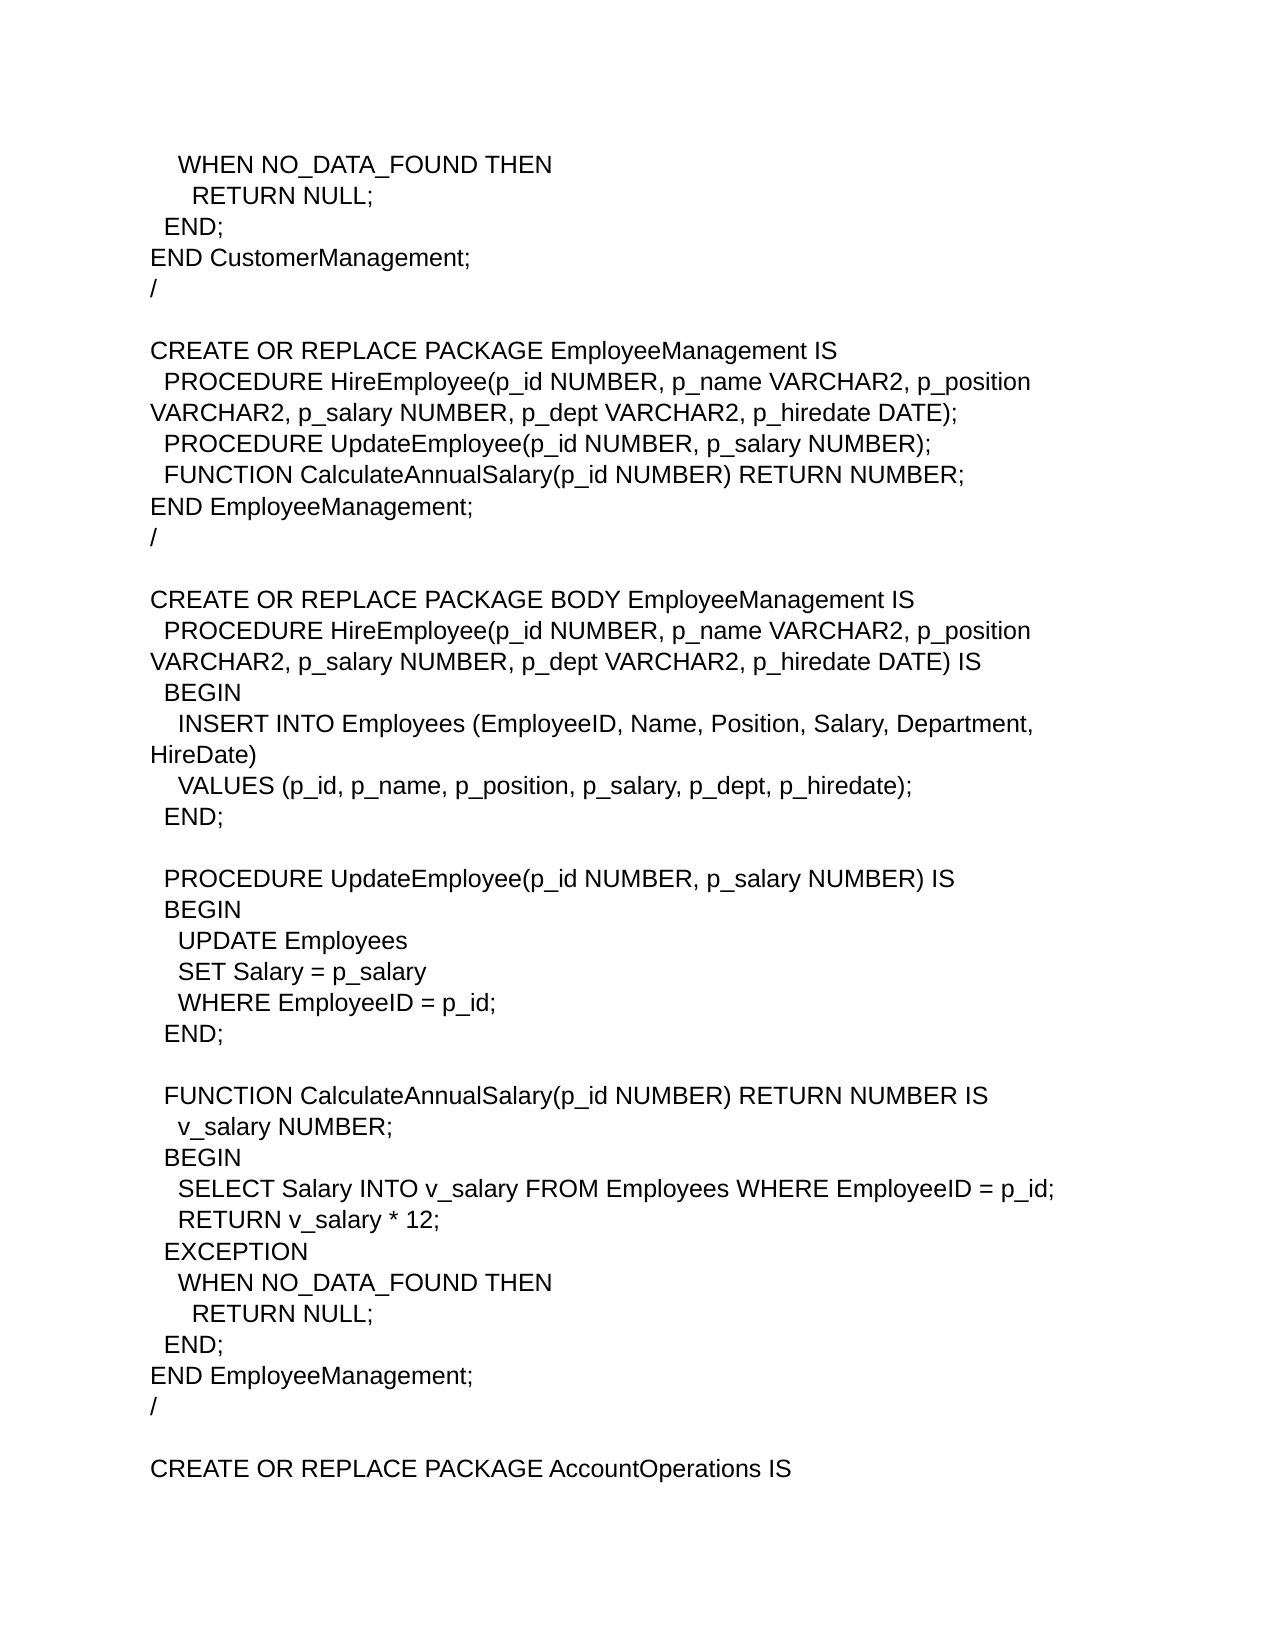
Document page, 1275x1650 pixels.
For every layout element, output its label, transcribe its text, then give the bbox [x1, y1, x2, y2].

text WHEN NO_DATA_FOUND THEN [150, 1267, 1125, 1296]
text EXCEPTION [150, 1236, 1125, 1265]
text END EmployeeManagement; [150, 1361, 1125, 1389]
text UPDATE Employees [150, 926, 1125, 955]
text END; [150, 1019, 1125, 1048]
text CREATE OR REPLACE PACKAGE BODY EmployeeManagement IS [150, 584, 1125, 613]
text v_salary NUMBER; [150, 1112, 1125, 1141]
text PROCEDURE HireEmployee(p_id NUMBER, p_name VARCHAR2, p_position VARCHAR2, p_salary NUMBER, p_dept VARCHAR2, p_hiredate DATE); [150, 367, 1125, 427]
text BEGIN [150, 1143, 1125, 1172]
text CREATE OR REPLACE PACKAGE EmployeeManagement IS [150, 336, 1125, 365]
text WHEN NO_DATA_FOUND THEN [150, 150, 1125, 179]
text BEGIN [150, 895, 1125, 924]
text WHERE EmployeeID = p_id; [150, 988, 1125, 1017]
text RETURN NULL; [150, 1298, 1125, 1327]
text END; [150, 802, 1125, 831]
text INSERT INTO Employees (EmployeeID, Name, Position, Salary, Department, HireDate) [150, 709, 1125, 768]
text PROCEDURE UpdateEmployee(p_id NUMBER, p_salary NUMBER); [150, 429, 1125, 458]
text VALUES (p_id, p_name, p_position, p_salary, p_dept, p_hiredate); [150, 771, 1125, 799]
text END CustomerManagement; [150, 243, 1125, 272]
text / [150, 274, 1125, 303]
text END; [150, 212, 1125, 241]
text FUNCTION CalculateAnnualSalary(p_id NUMBER) RETURN NUMBER; [150, 460, 1125, 489]
text / [150, 522, 1125, 551]
text SET Salary = p_salary [150, 957, 1125, 986]
text END EmployeeManagement; [150, 491, 1125, 520]
text CREATE OR REPLACE PACKAGE AccountOperations IS [150, 1454, 1125, 1482]
text PROCEDURE HireEmployee(p_id NUMBER, p_name VARCHAR2, p_position VARCHAR2, p_salary NUMBER, p_dept VARCHAR2, p_hiredate DATE) IS [150, 616, 1125, 675]
text SELECT Salary INTO v_salary FROM Employees WHERE EmployeeID = p_id; [150, 1174, 1125, 1203]
text PROCEDURE UpdateEmployee(p_id NUMBER, p_salary NUMBER) IS [150, 864, 1125, 893]
text RETURN v_salary * 12; [150, 1205, 1125, 1234]
text BEGIN [150, 678, 1125, 706]
text / [150, 1392, 1125, 1420]
text END; [150, 1329, 1125, 1358]
text FUNCTION CalculateAnnualSalary(p_id NUMBER) RETURN NUMBER IS [150, 1081, 1125, 1110]
text RETURN NULL; [150, 181, 1125, 210]
